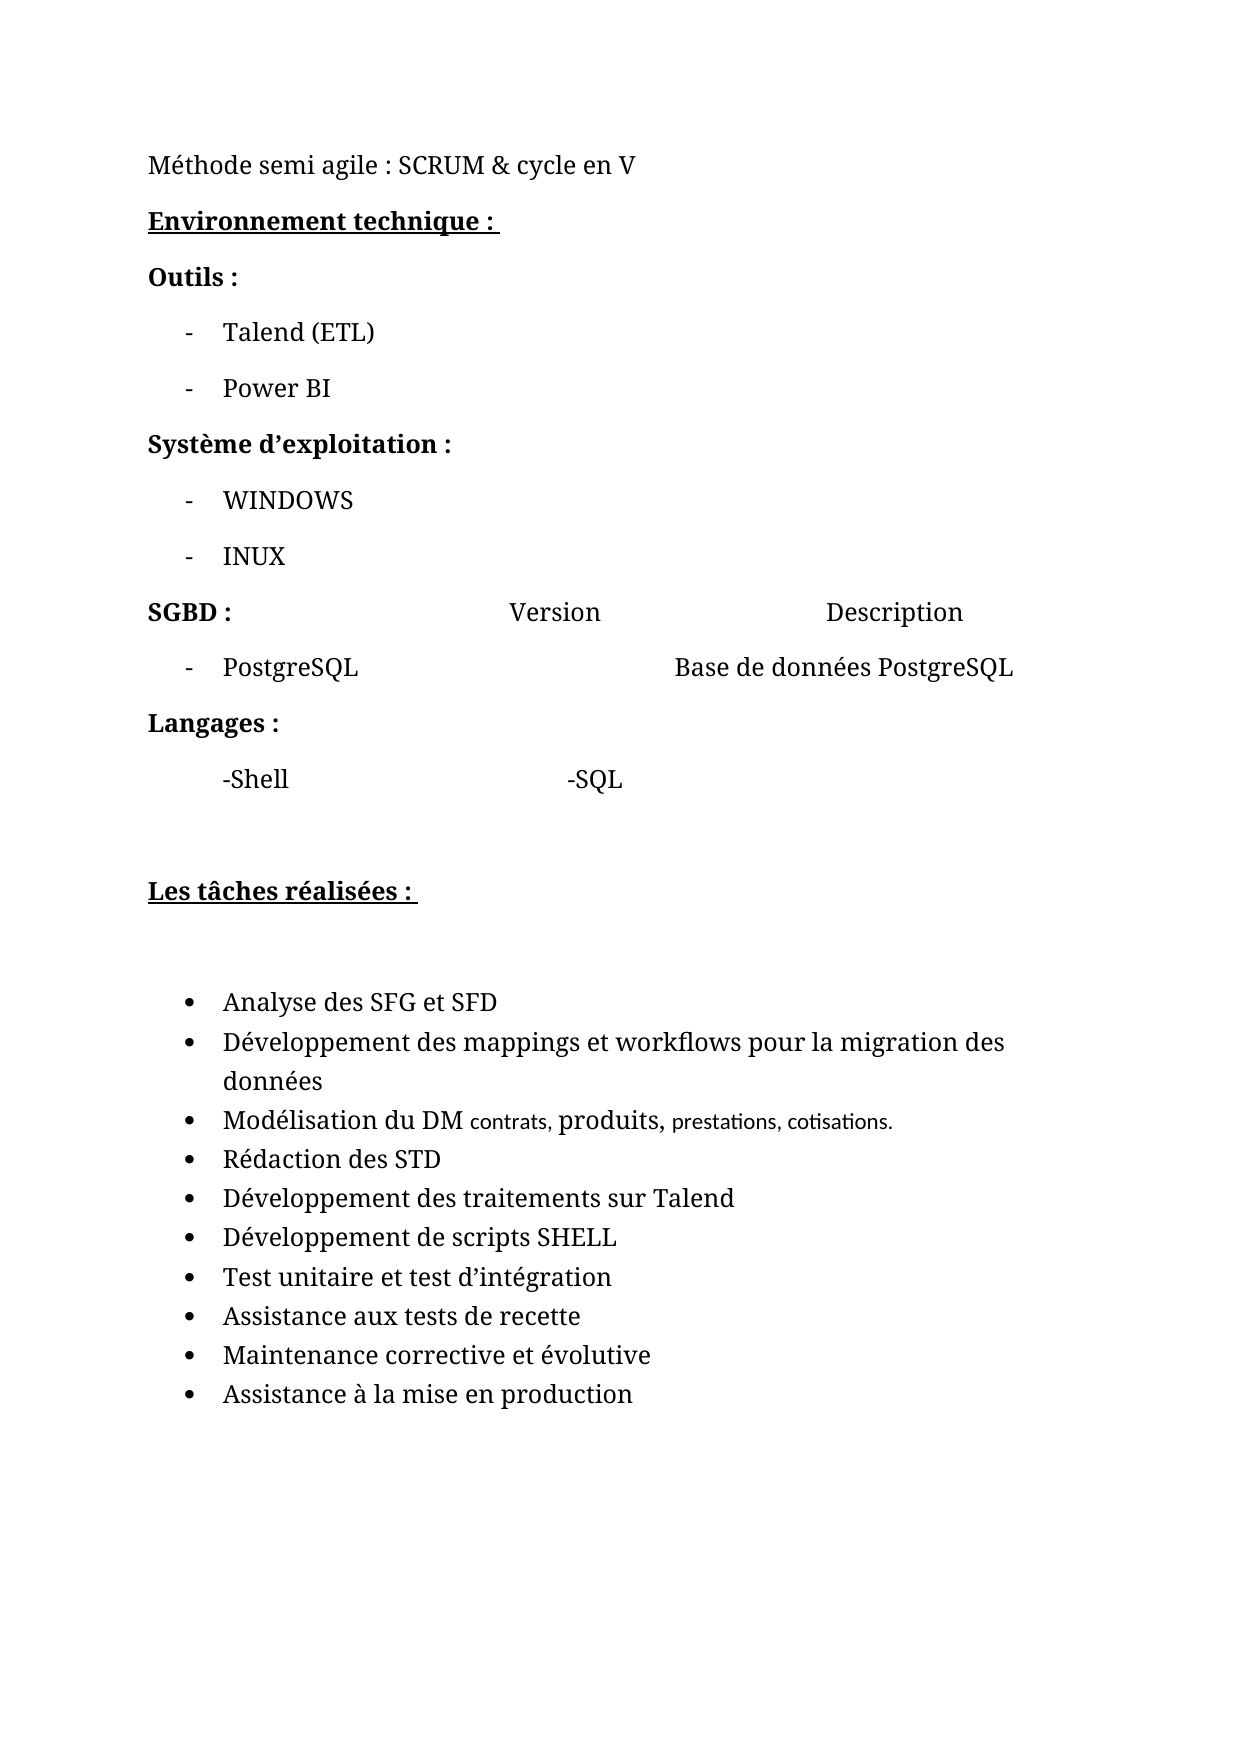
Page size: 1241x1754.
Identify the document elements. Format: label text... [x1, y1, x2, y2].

text Langages : [148, 706, 1093, 740]
text Environnement technique : [148, 203, 1093, 237]
text Méthode semi agile : SCRUM & cycle en V [148, 148, 1093, 182]
list Maintenance corrective et évolutive [185, 1338, 1093, 1372]
list Rédaction des STD [185, 1142, 1093, 1176]
list Power BI [185, 371, 1093, 405]
list Assistance aux tests de recette [185, 1298, 1093, 1332]
list Développement des traitements sur Talend [185, 1181, 1093, 1215]
text Système d’exploitation : [148, 427, 1093, 461]
list INUX [185, 538, 1093, 572]
list Analyse des SFG et SFD [185, 985, 1093, 1019]
list Assistance à la mise en production [185, 1377, 1093, 1411]
text Les tâches réalisées : [148, 873, 1093, 907]
list -Shell -SQL [223, 762, 1093, 796]
list Talend (ETL) [185, 315, 1093, 349]
list Test unitaire et test d’intégration [185, 1259, 1093, 1293]
text SGBD : Version Description [148, 594, 1093, 628]
list WINDOWS [185, 483, 1093, 517]
text Outils : [148, 259, 1093, 293]
list Développement des mappings et workflows pour la migration des données [185, 1024, 1093, 1097]
list PostgreSQL Base de données PostgreSQL [185, 650, 1093, 684]
list Développement de scripts SHELL [185, 1220, 1093, 1254]
list Modélisation du DM contrats, produits, prestations, cotisations. [185, 1103, 1093, 1137]
